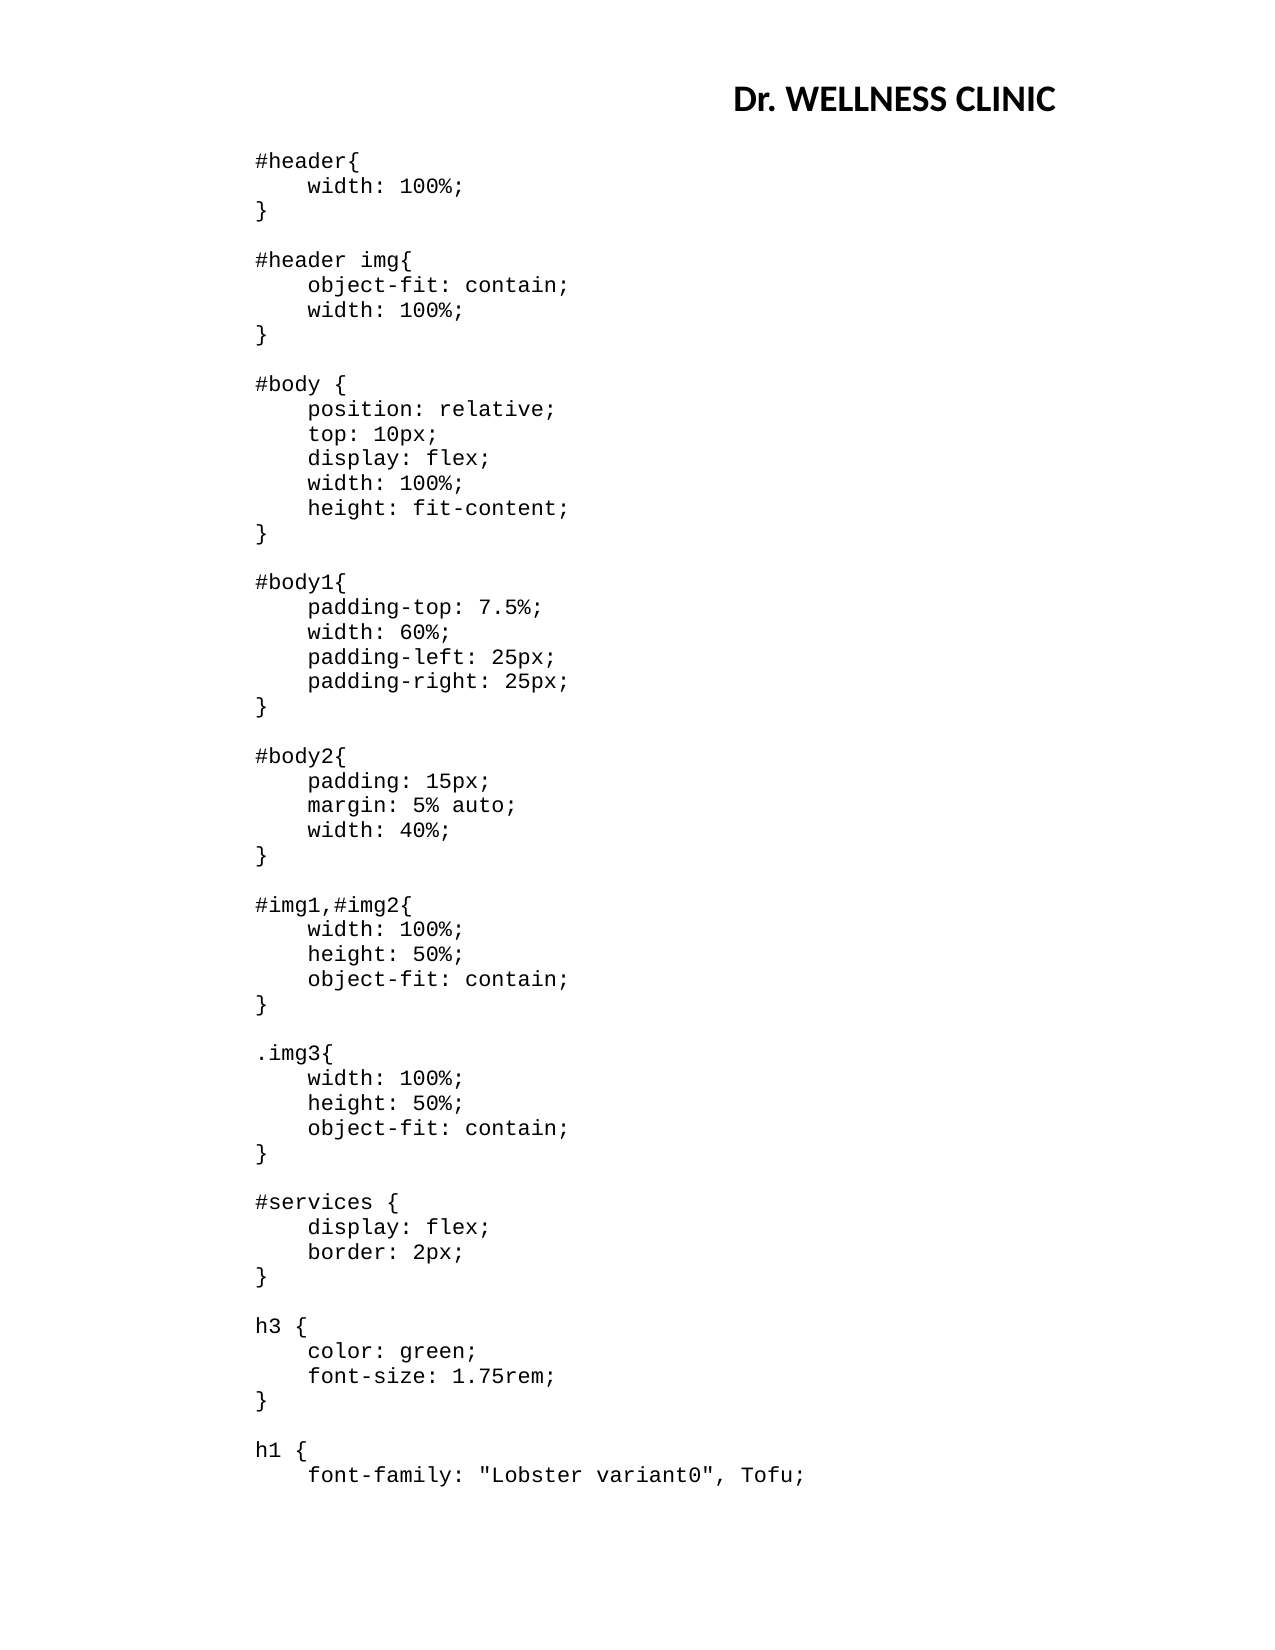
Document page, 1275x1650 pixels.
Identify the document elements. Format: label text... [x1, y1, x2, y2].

text padding-top: 7.5%; [150, 596, 1125, 621]
text } [150, 199, 1125, 224]
text height: fit-content; [150, 497, 1125, 522]
text #body2{ [150, 745, 1125, 770]
text } [150, 522, 1125, 547]
text #body { [150, 373, 1125, 398]
text width: 100%; [150, 918, 1125, 943]
text padding-left: 25px; [150, 646, 1125, 671]
text padding-right: 25px; [150, 671, 1125, 695]
text width: 100%; [150, 1067, 1125, 1092]
text } [150, 993, 1125, 1018]
text display: flex; [150, 1216, 1125, 1241]
text object-fit: contain; [150, 274, 1125, 299]
text font-size: 1.75rem; [150, 1365, 1125, 1389]
text margin: 5% auto; [150, 794, 1125, 819]
text } [150, 1142, 1125, 1166]
text position: relative; [150, 398, 1125, 423]
text #body1{ [150, 571, 1125, 596]
text object-fit: contain; [150, 968, 1125, 993]
text width: 100%; [150, 299, 1125, 323]
text width: 40%; [150, 819, 1125, 844]
text font-family: "Lobster variant0", Tofu; [150, 1464, 1125, 1489]
text } [150, 695, 1125, 720]
text height: 50%; [150, 1092, 1125, 1117]
text #services { [150, 1191, 1125, 1216]
text } [150, 1266, 1125, 1290]
text h1 { [150, 1439, 1125, 1464]
text } [150, 323, 1125, 348]
text height: 50%; [150, 943, 1125, 968]
text object-fit: contain; [150, 1117, 1125, 1142]
text width: 100%; [150, 472, 1125, 497]
text top: 10px; [150, 423, 1125, 447]
text h3 { [150, 1315, 1125, 1340]
text #header img{ [150, 249, 1125, 274]
text width: 60%; [150, 621, 1125, 646]
text } [150, 1389, 1125, 1414]
text color: green; [150, 1340, 1125, 1365]
text .img3{ [150, 1042, 1125, 1067]
text border: 2px; [150, 1241, 1125, 1266]
text #header{ [150, 150, 1125, 175]
text } [150, 844, 1125, 869]
text #img1,#img2{ [150, 894, 1125, 918]
text padding: 15px; [150, 770, 1125, 794]
text width: 100%; [150, 175, 1125, 199]
text display: flex; [150, 447, 1125, 472]
